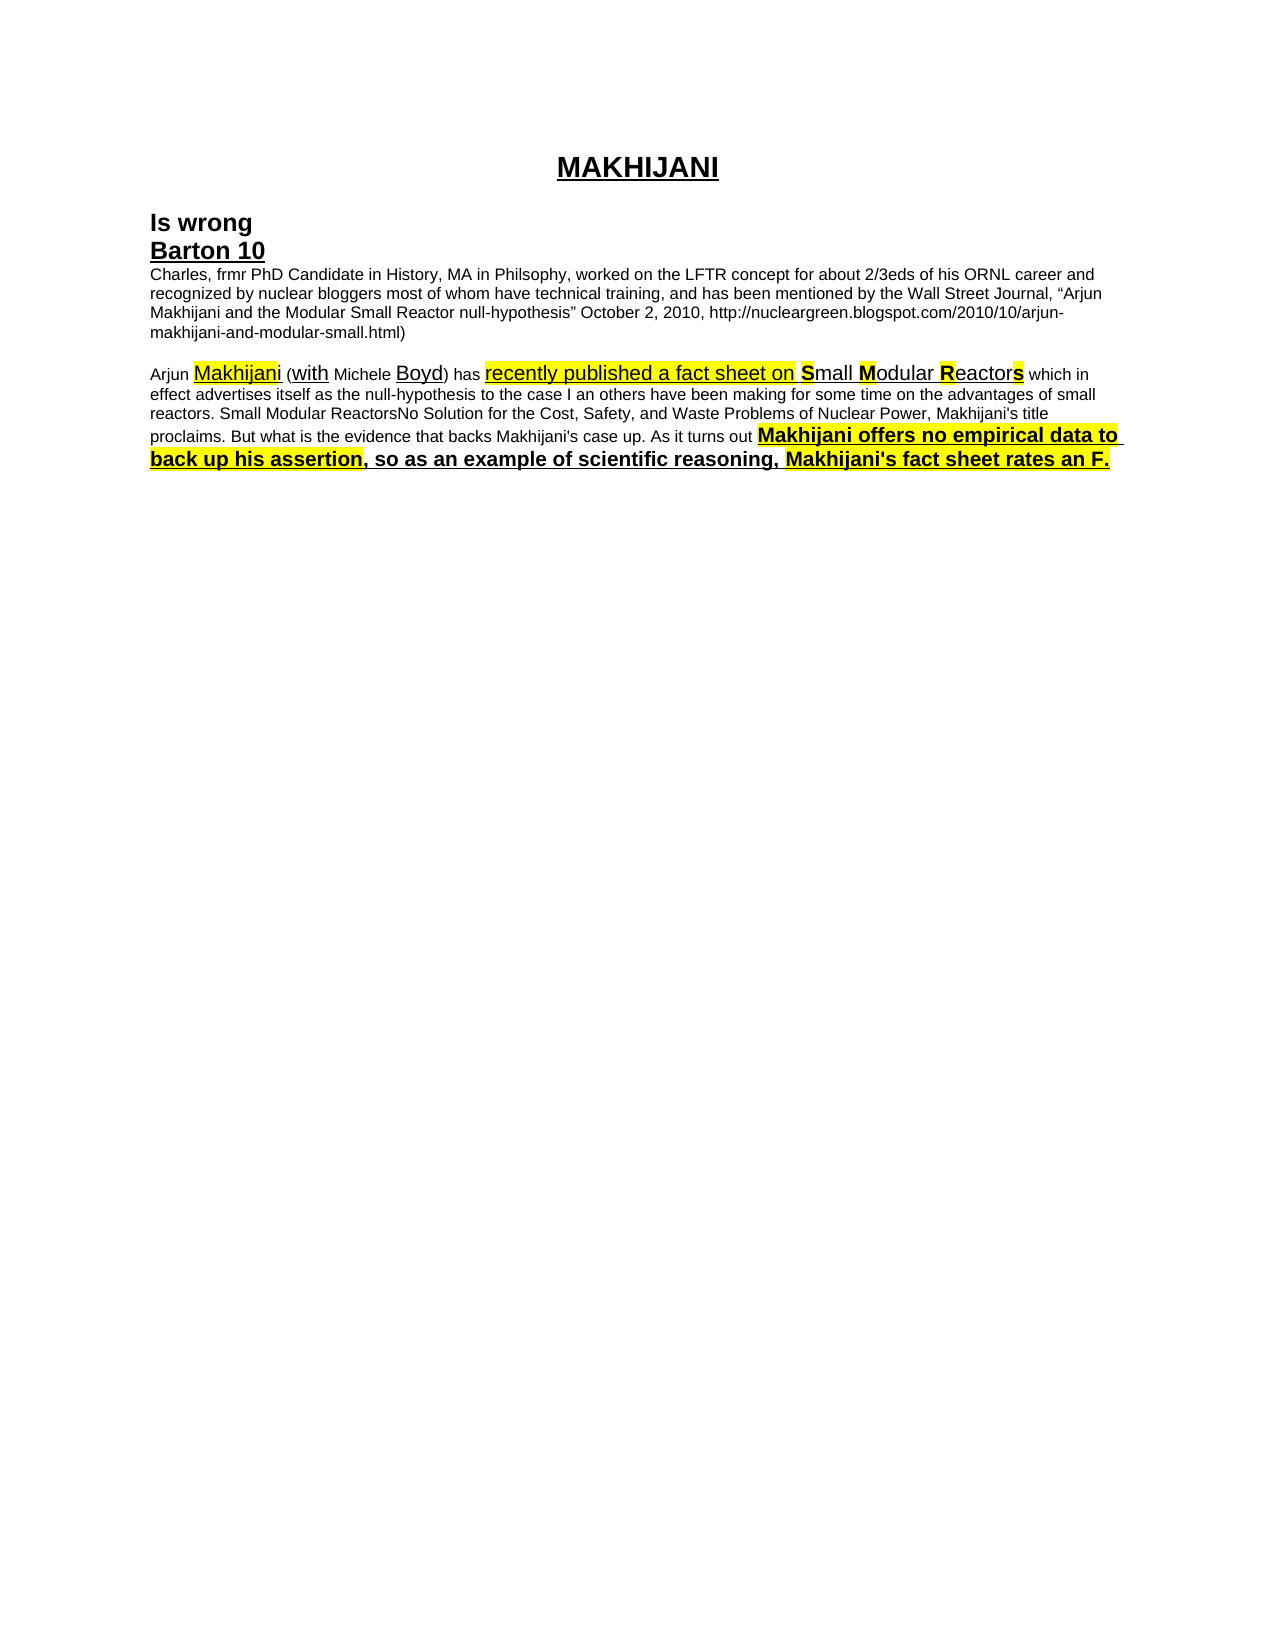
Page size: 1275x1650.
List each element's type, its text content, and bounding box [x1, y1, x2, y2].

subtitle makhijani [150, 150, 1125, 183]
text Charles, frmr PhD Candidate in History, MA in Philsophy, worked on the LFTR concept for about 2/3eds of his ORNL career and recognized by nuclear bloggers most of whom have technical training, and has been mentioned by the Wall Street Journal, “Arjun Makhijani and the Modular Small Reactor null-hypothesis” October 2, 2010, http://nucleargreen.blogspot.com/2010/10/arjun-makhijani-and-modular-small.html) [150, 265, 1125, 342]
text Arjun Makhijani (with Michele Boyd) has recently published a fact sheet on Small Modular Reactors which in effect advertises itself as the null-hypothesis to the case I an others have been making for some time on the advantages of small reactors. Small Modular ReactorsNo Solution for the Cost, Safety, and Waste Problems of Nuclear Power, Makhijani's title proclaims. But what is the evidence that backs Makhijani's case up. As it turns out Makhijani offers no empirical data to back up his assertion, so as an example of scientific reasoning, Makhijani's fact sheet rates an F. [150, 361, 1125, 471]
subtitle Is wrong [150, 207, 1125, 236]
text Barton 10 [150, 236, 1125, 265]
